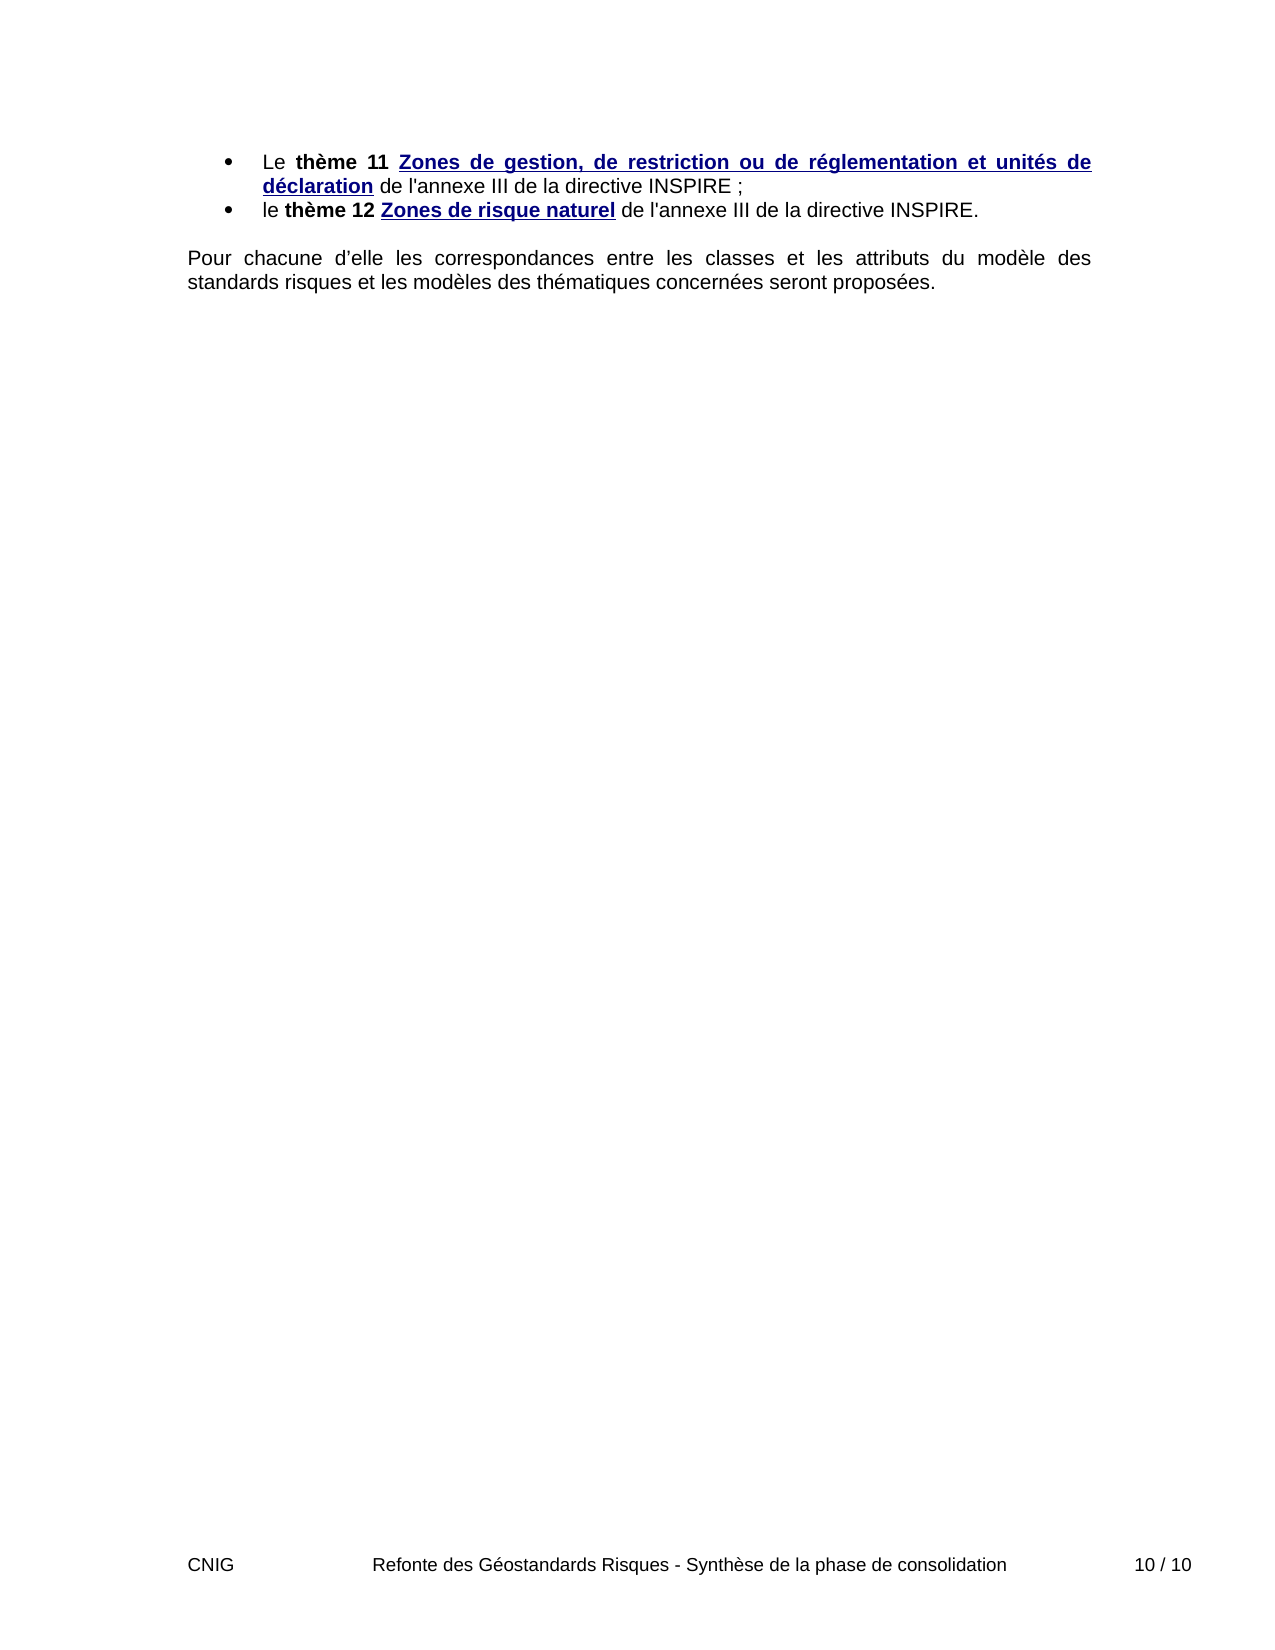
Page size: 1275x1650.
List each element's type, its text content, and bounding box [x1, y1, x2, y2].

text Pour chacune d’elle les correspondances entre les classes et les attributs du modèle des standards risques et les modèles des thématiques concernées seront proposées. [187, 246, 1093, 294]
list Le thème 11 Zones de gestion, de restriction ou de réglementation et unités de déclaration de l'annexe III de la directive INSPIRE ; [225, 150, 1093, 198]
list le thème 12 Zones de risque naturel de l'annexe III de la directive INSPIRE. [225, 198, 1093, 222]
